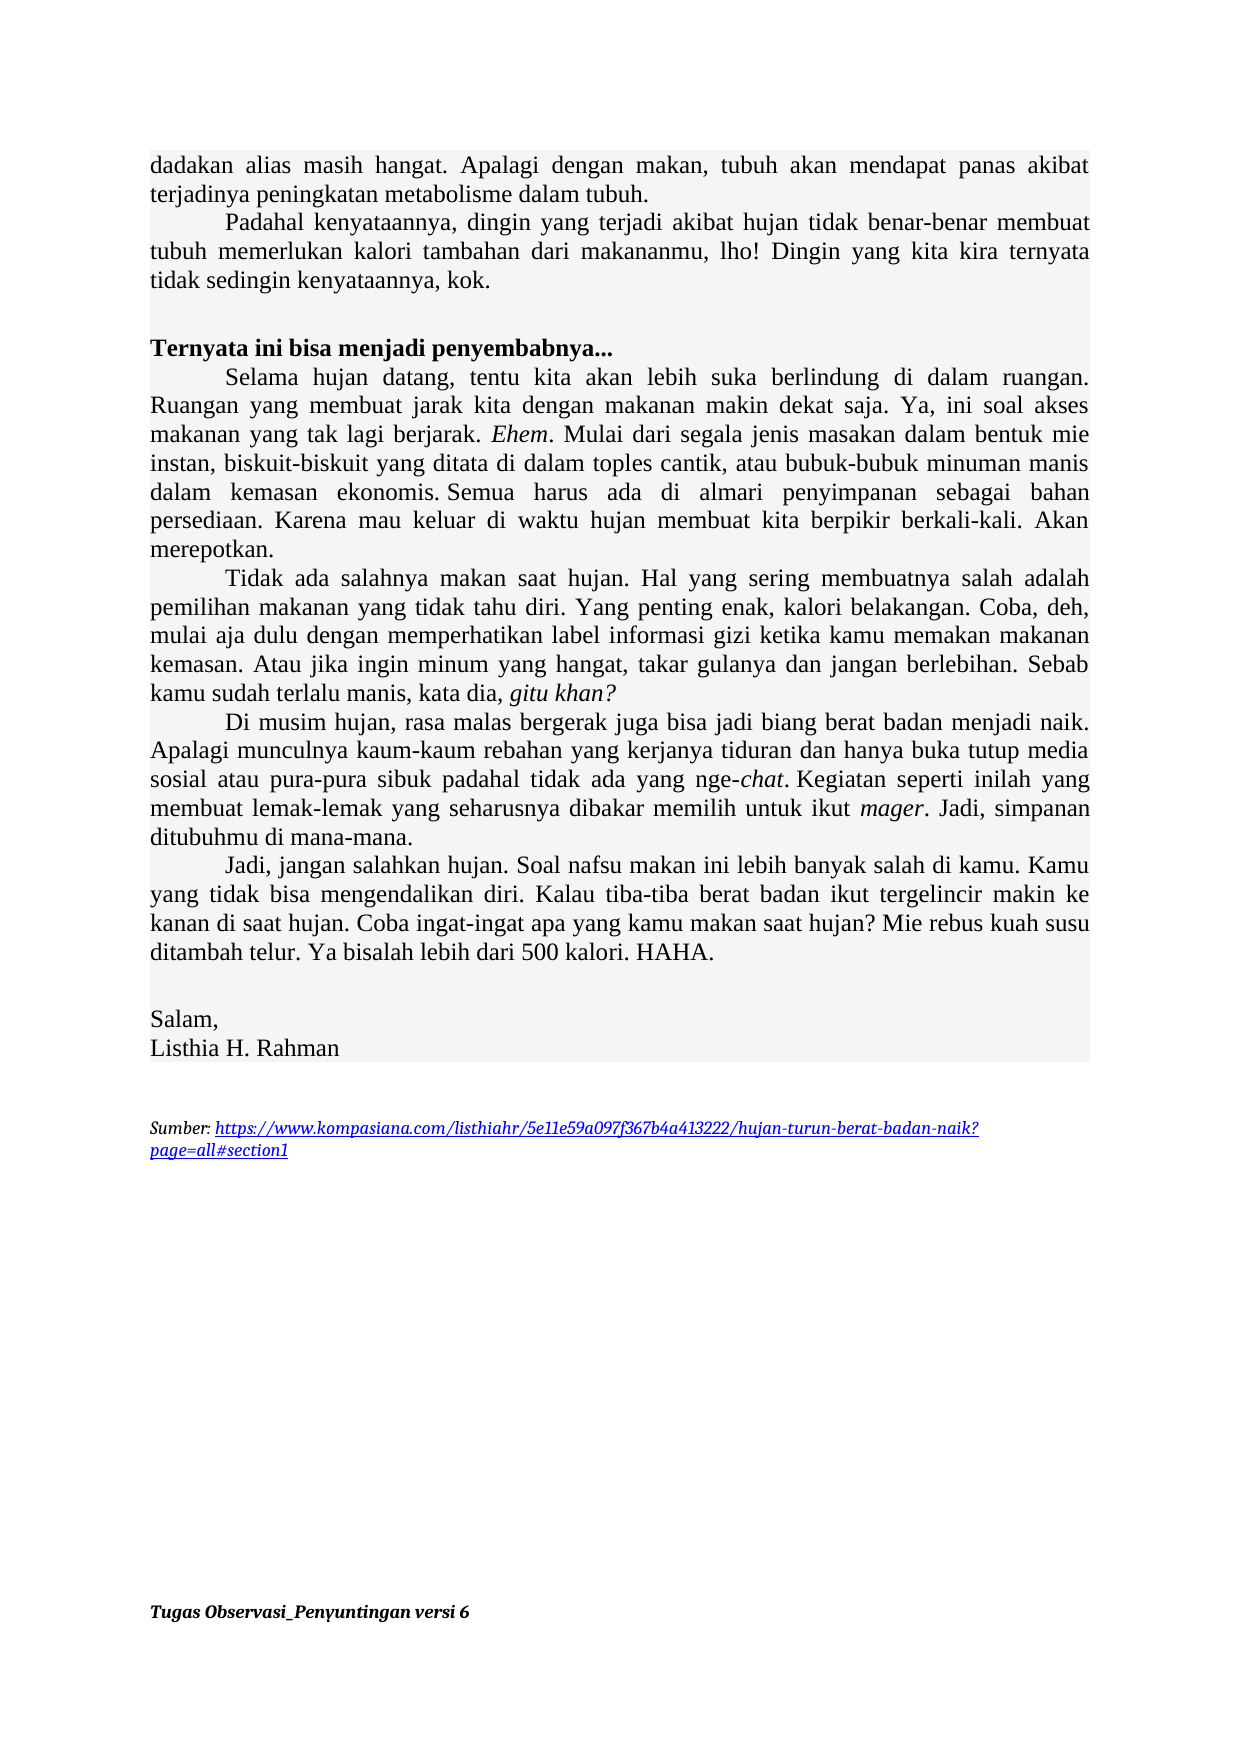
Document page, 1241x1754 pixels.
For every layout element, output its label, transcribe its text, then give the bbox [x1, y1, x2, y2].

text Jadi, jangan salahkan hujan. Soal nafsu makan ini lebih banyak salah di kamu. Kamu yang tidak bisa mengendalikan diri. Kalau tiba-tiba berat badan ikut tergelincir makin ke kanan di saat hujan. Coba ingat-ingat apa yang kamu makan saat hujan? Mie rebus kuah susu ditambah telur. Ya bisalah lebih dari 500 kalori. HAHA. [150, 850, 1090, 965]
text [150, 150, 1090, 207]
text Sumber: https://www.kompasiana.com/listhiahr/5e11e59a097f367b4a413222/hujan-turun-berat-badan-naik?page=all#section1 [150, 1118, 1090, 1161]
text Salam, Listhia H. Rahman [150, 1004, 1090, 1062]
text Ternyata ini bisa menjadi penyembabnya... [150, 333, 1090, 362]
text Di musim hujan, rasa malas bergerak juga bisa jadi biang berat badan menjadi naik. Apalagi munculnya kaum-kaum rebahan yang kerjanya tiduran dan hanya buka tutup media sosial atau pura-pura sibuk padahal tidak ada yang nge-chat. Kegiatan seperti inilah yang membuat lemak-lemak yang seharusnya dibakar memilih untuk ikut mager. Jadi, simpanan ditubuhmu di mana-mana. [150, 707, 1090, 850]
text Padahal kenyataannya, dingin yang terjadi akibat hujan tidak benar-benar membuat tubuh memerlukan kalori tambahan dari makananmu, lho! Dingin yang kita kira ternyata tidak sedingin kenyataannya, kok. [150, 207, 1090, 294]
text Tidak ada salahnya makan saat hujan. Hal yang sering membuatnya salah adalah pemilihan makanan yang tidak tahu diri. Yang penting enak, kalori belakangan. Coba, deh, mulai aja dulu dengan memperhatikan label informasi gizi ketika kamu memakan makanan kemasan. Atau jika ingin minum yang hangat, takar gulanya dan jangan berlebihan. Sebab kamu sudah terlalu manis, kata dia, gitu khan? [150, 563, 1090, 707]
text Selama hujan datang, tentu kita akan lebih suka berlindung di dalam ruangan. Ruangan yang membuat jarak kita dengan makanan makin dekat saja. Ya, ini soal akses makanan yang tak lagi berjarak. Ehem. Mulai dari segala jenis masakan dalam bentuk mie instan, biskuit-biskuit yang ditata di dalam toples cantik, atau bubuk-bubuk minuman manis dalam kemasan ekonomis. Semua harus ada di almari penyimpanan sebagai bahan persediaan. Karena mau keluar di waktu hujan membuat kita berpikir berkali-kali. Akan merepotkan. [150, 362, 1090, 563]
